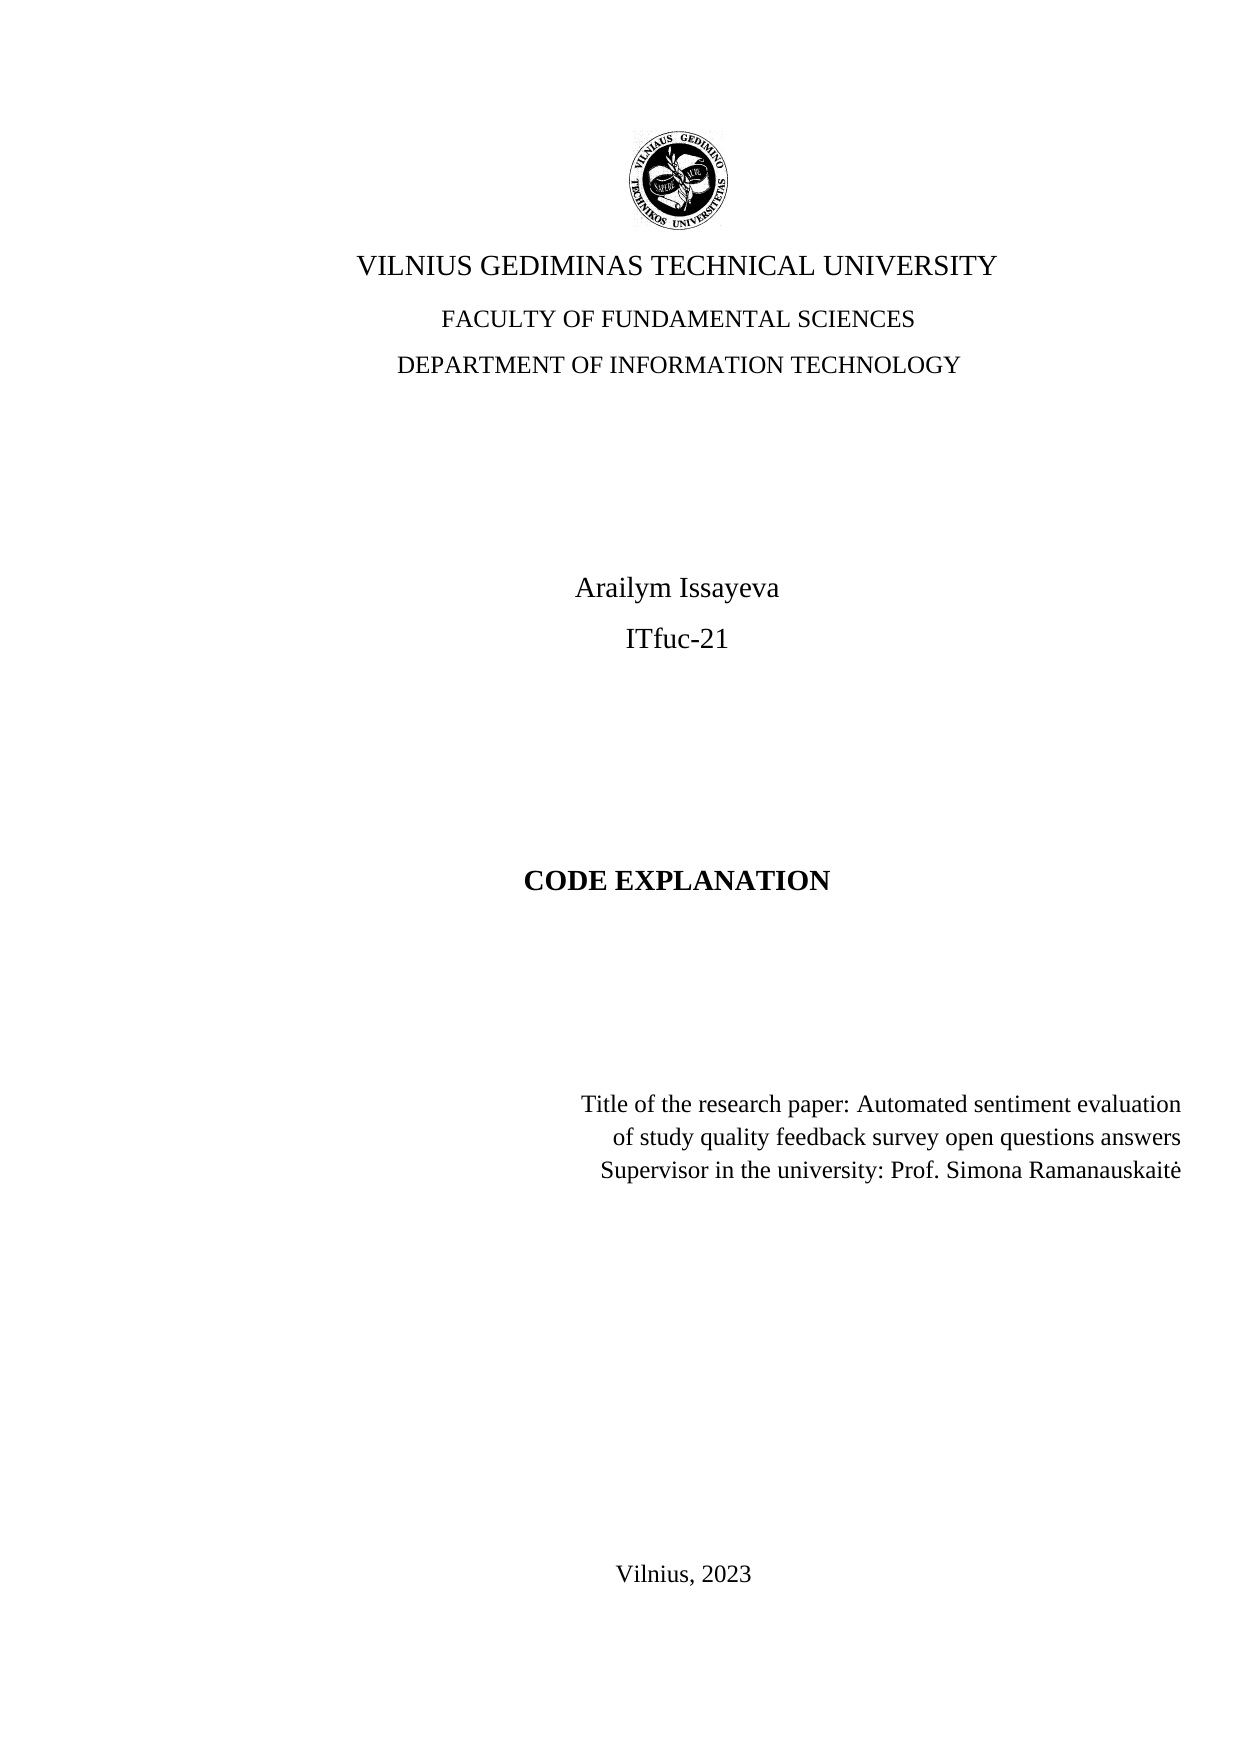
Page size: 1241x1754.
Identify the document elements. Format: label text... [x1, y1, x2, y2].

text Faculty of fundamental sciences [176, 304, 1181, 333]
text ITfuc-21 [177, 622, 1177, 655]
text Department of Information Technology [177, 350, 1181, 379]
text Supervisor in the university: Prof. Simona Ramanauskaitė [179, 1156, 1181, 1184]
text code EXPLANATION [177, 863, 1176, 897]
text Title of the research paper: Automated sentiment evaluation [179, 1089, 1181, 1118]
text Arailym Issayeva [177, 571, 1177, 604]
text Vilnius, 2023 [179, 1559, 1181, 1588]
text Vilnius Gediminas technical university [177, 248, 1177, 282]
picture [618, 118, 743, 242]
text of study quality feedback survey open questions answers [179, 1122, 1181, 1151]
